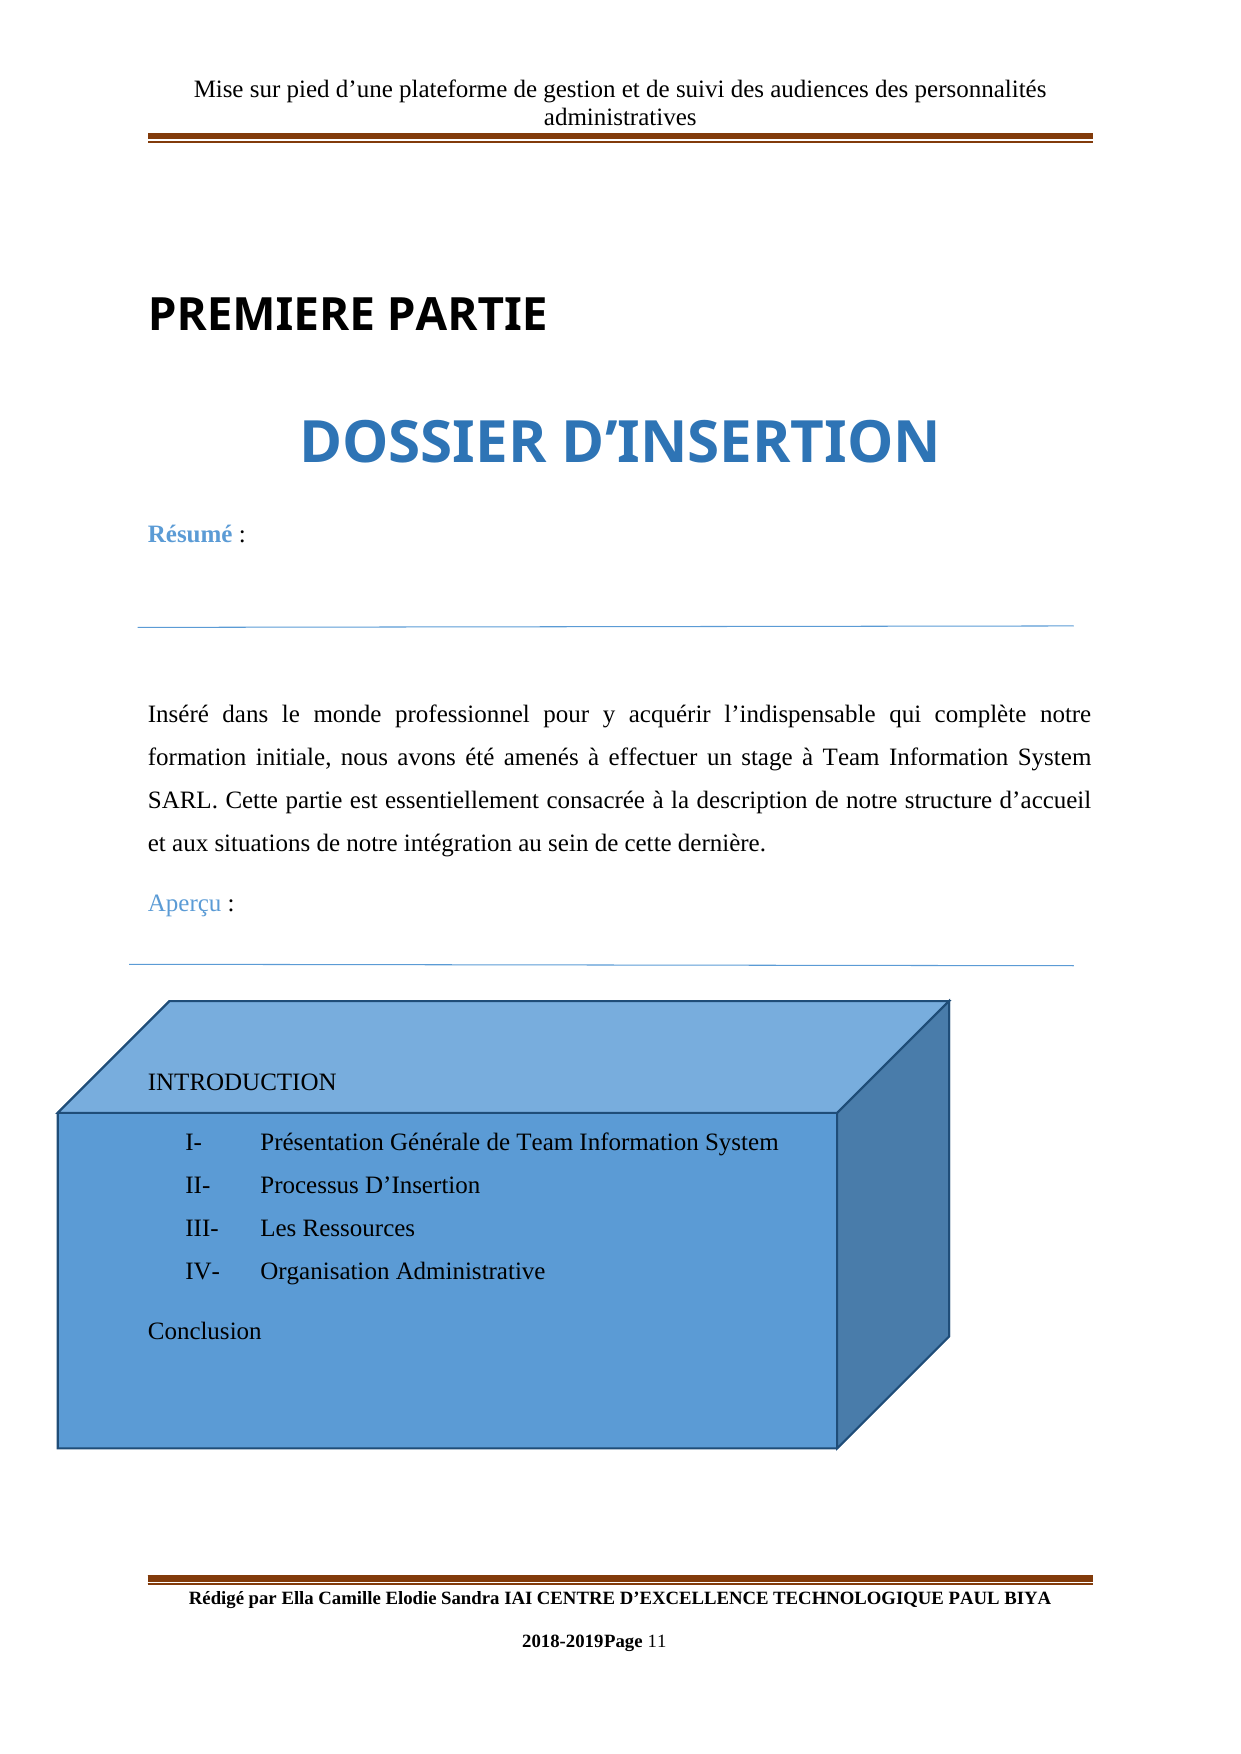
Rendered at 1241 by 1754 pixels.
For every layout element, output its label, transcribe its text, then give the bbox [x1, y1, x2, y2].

text Aperçu : [148, 888, 1093, 917]
subtitle DOSSIER D’INSERTION [148, 400, 1093, 480]
text Résumé : [148, 519, 1093, 548]
text Conclusion [148, 1316, 1093, 1345]
list Les Ressources [185, 1213, 1093, 1242]
list Organisation Administrative [185, 1256, 1093, 1285]
list Présentation Générale de Team Information System [185, 1127, 1093, 1156]
text PREMIERE PARTIE [148, 282, 1093, 344]
text INTRODUCTION [148, 1067, 1093, 1096]
text Inséré dans le monde professionnel pour y acquérir l’indispensable qui complète notre formation initiale, nous avons été amenés à effectuer un stage à Team Information System SARL. Cette partie est essentiellement consacrée à la description de notre structure d’accueil et aux situations de notre intégration au sein de cette dernière. [148, 699, 1093, 857]
list Processus D’Insertion [185, 1170, 1093, 1199]
